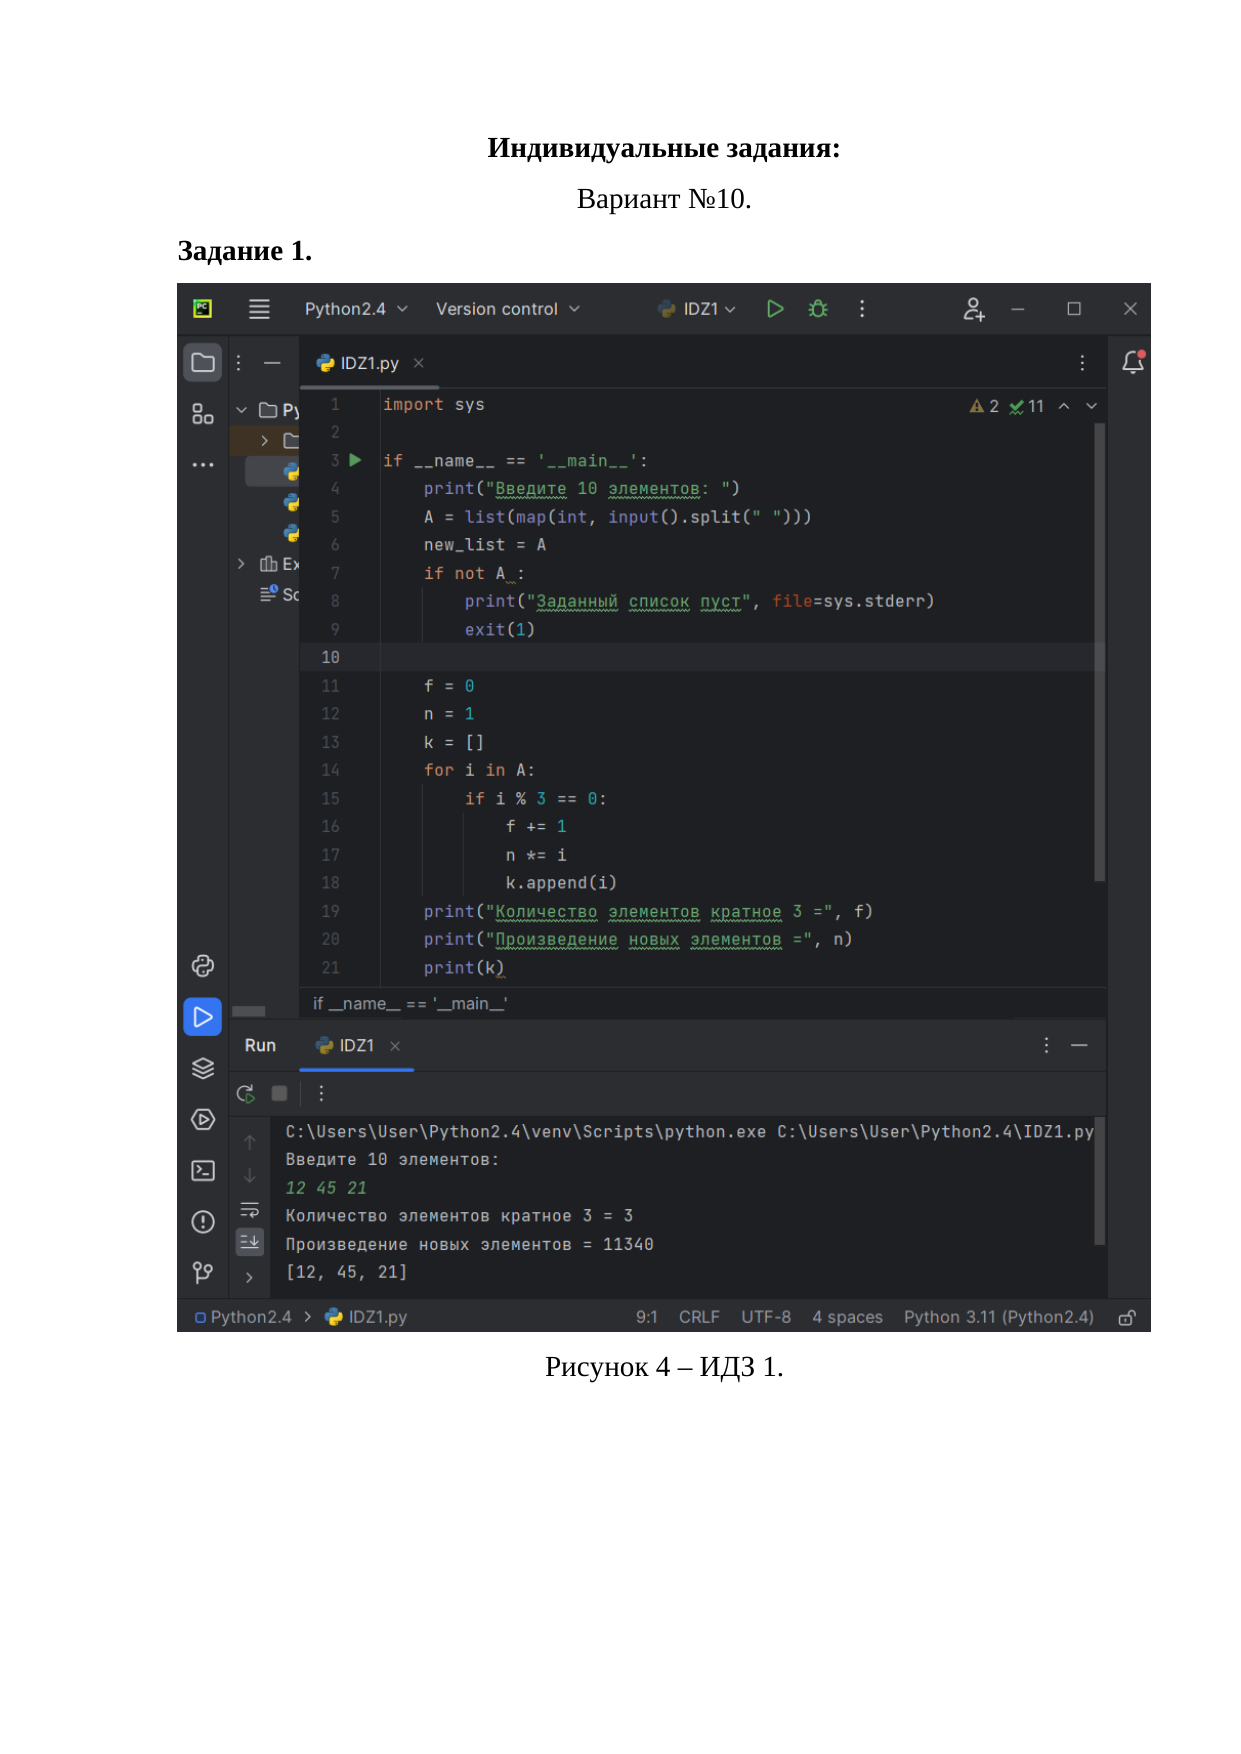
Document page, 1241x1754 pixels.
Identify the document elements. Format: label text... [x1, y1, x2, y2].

text Вариант №10. [177, 182, 1152, 215]
text Задание 1. [177, 233, 1152, 266]
picture [177, 283, 1151, 1332]
text Индивидуальные задания: [177, 131, 1152, 164]
text Рисунок 4 – ИДЗ 1. [177, 1349, 1152, 1382]
